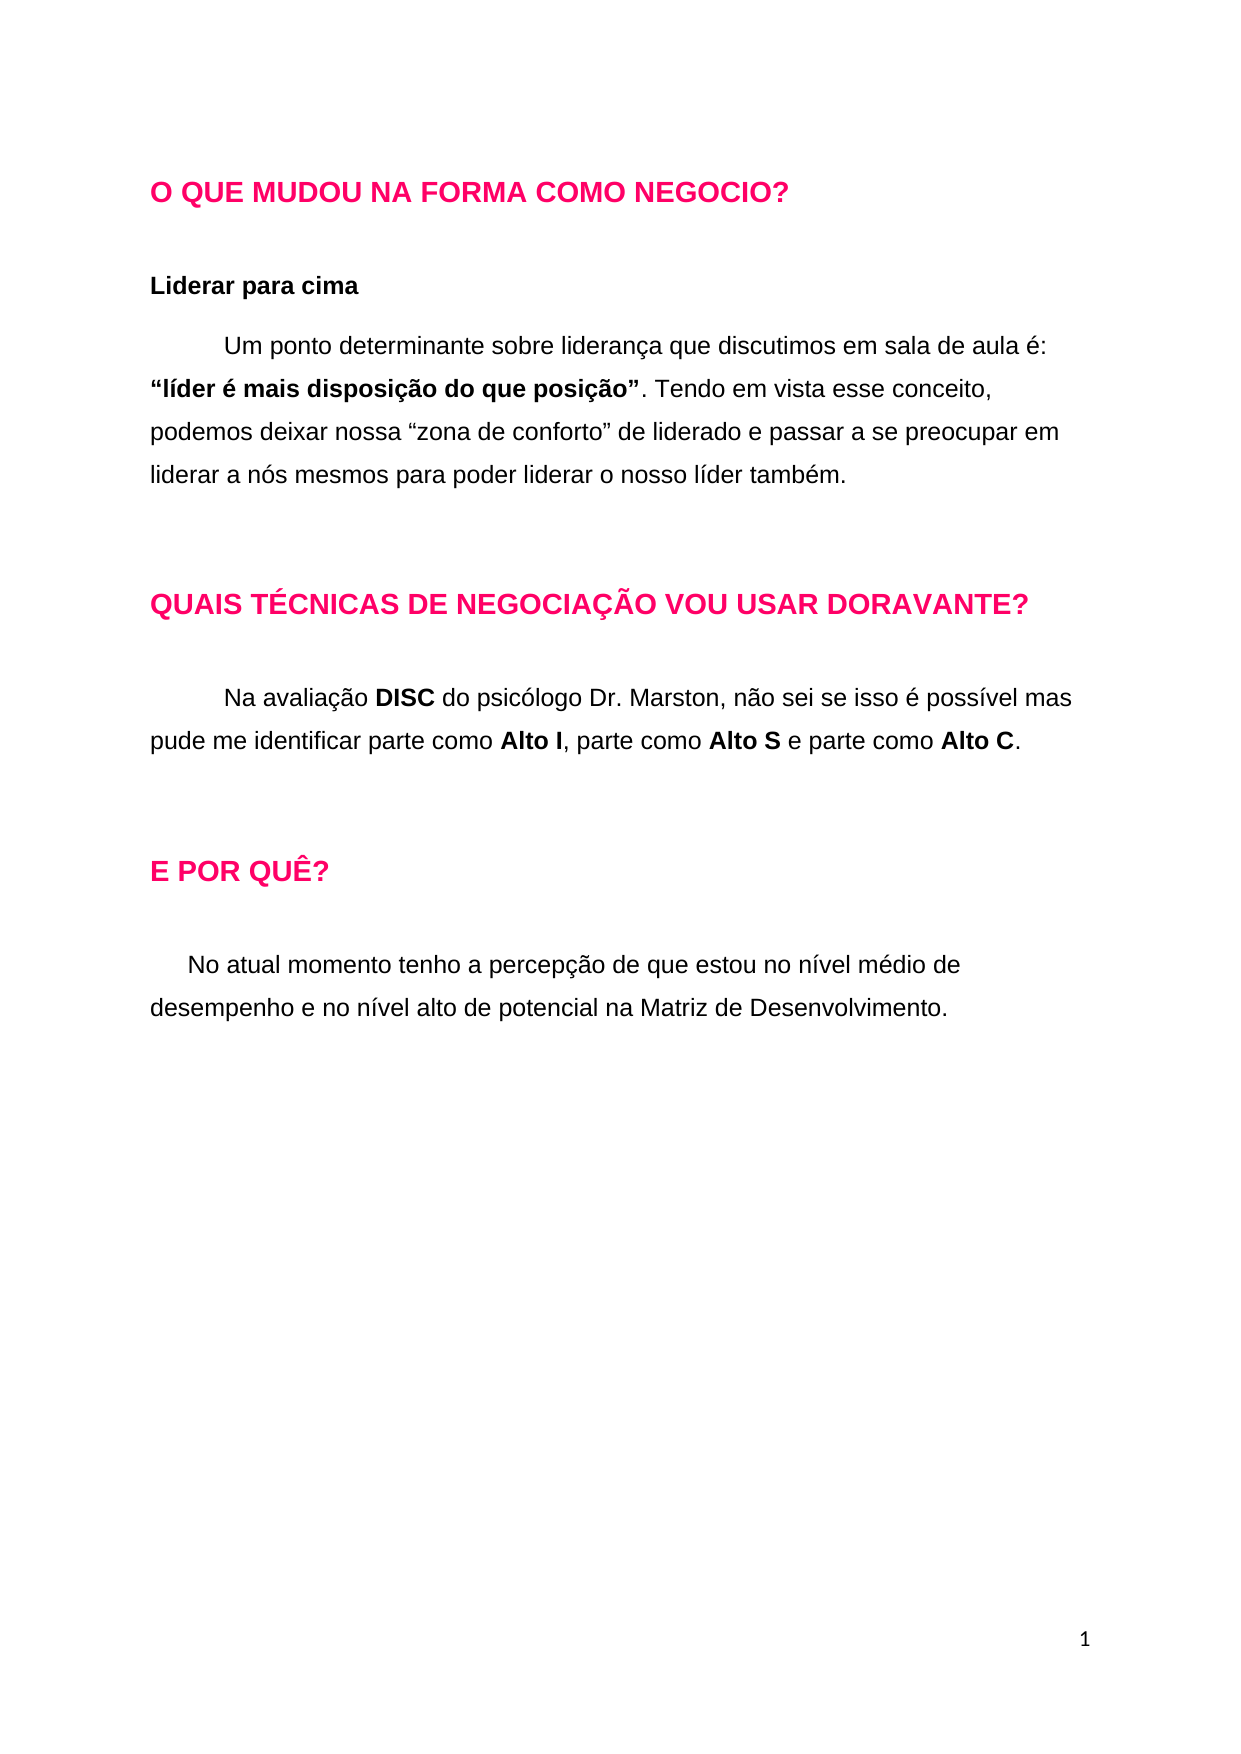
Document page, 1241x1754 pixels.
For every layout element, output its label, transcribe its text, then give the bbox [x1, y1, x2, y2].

subtitle E POR QUÊ? [150, 854, 1090, 888]
text Na avaliação DISC do psicólogo Dr. Marston, não sei se isso é possível mas pude me identificar parte como Alto I, parte como Alto S e parte como Alto C. [150, 683, 1090, 755]
text Liderar para cima [150, 271, 1090, 300]
text Um ponto determinante sobre liderança que discutimos em sala de aula é: “líder é mais disposição do que posição”. Tendo em vista esse conceito, podemos deixar nossa “zona de conforto” de liderado e passar a se preocupar em liderar a nós mesmos para poder liderar o nosso líder também. [150, 331, 1090, 489]
subtitle QUAIS TÉCNICAS DE NEGOCIAÇÃO VOU USAR DORAVANTE? [150, 587, 1090, 621]
text No atual momento tenho a percepção de que estou no nível médio de desempenho e no nível alto de potencial na Matriz de Desenvolvimento. [150, 950, 1090, 1022]
subtitle O QUE MUDOU NA FORMA COMO NEGOCIO? [150, 175, 1090, 208]
